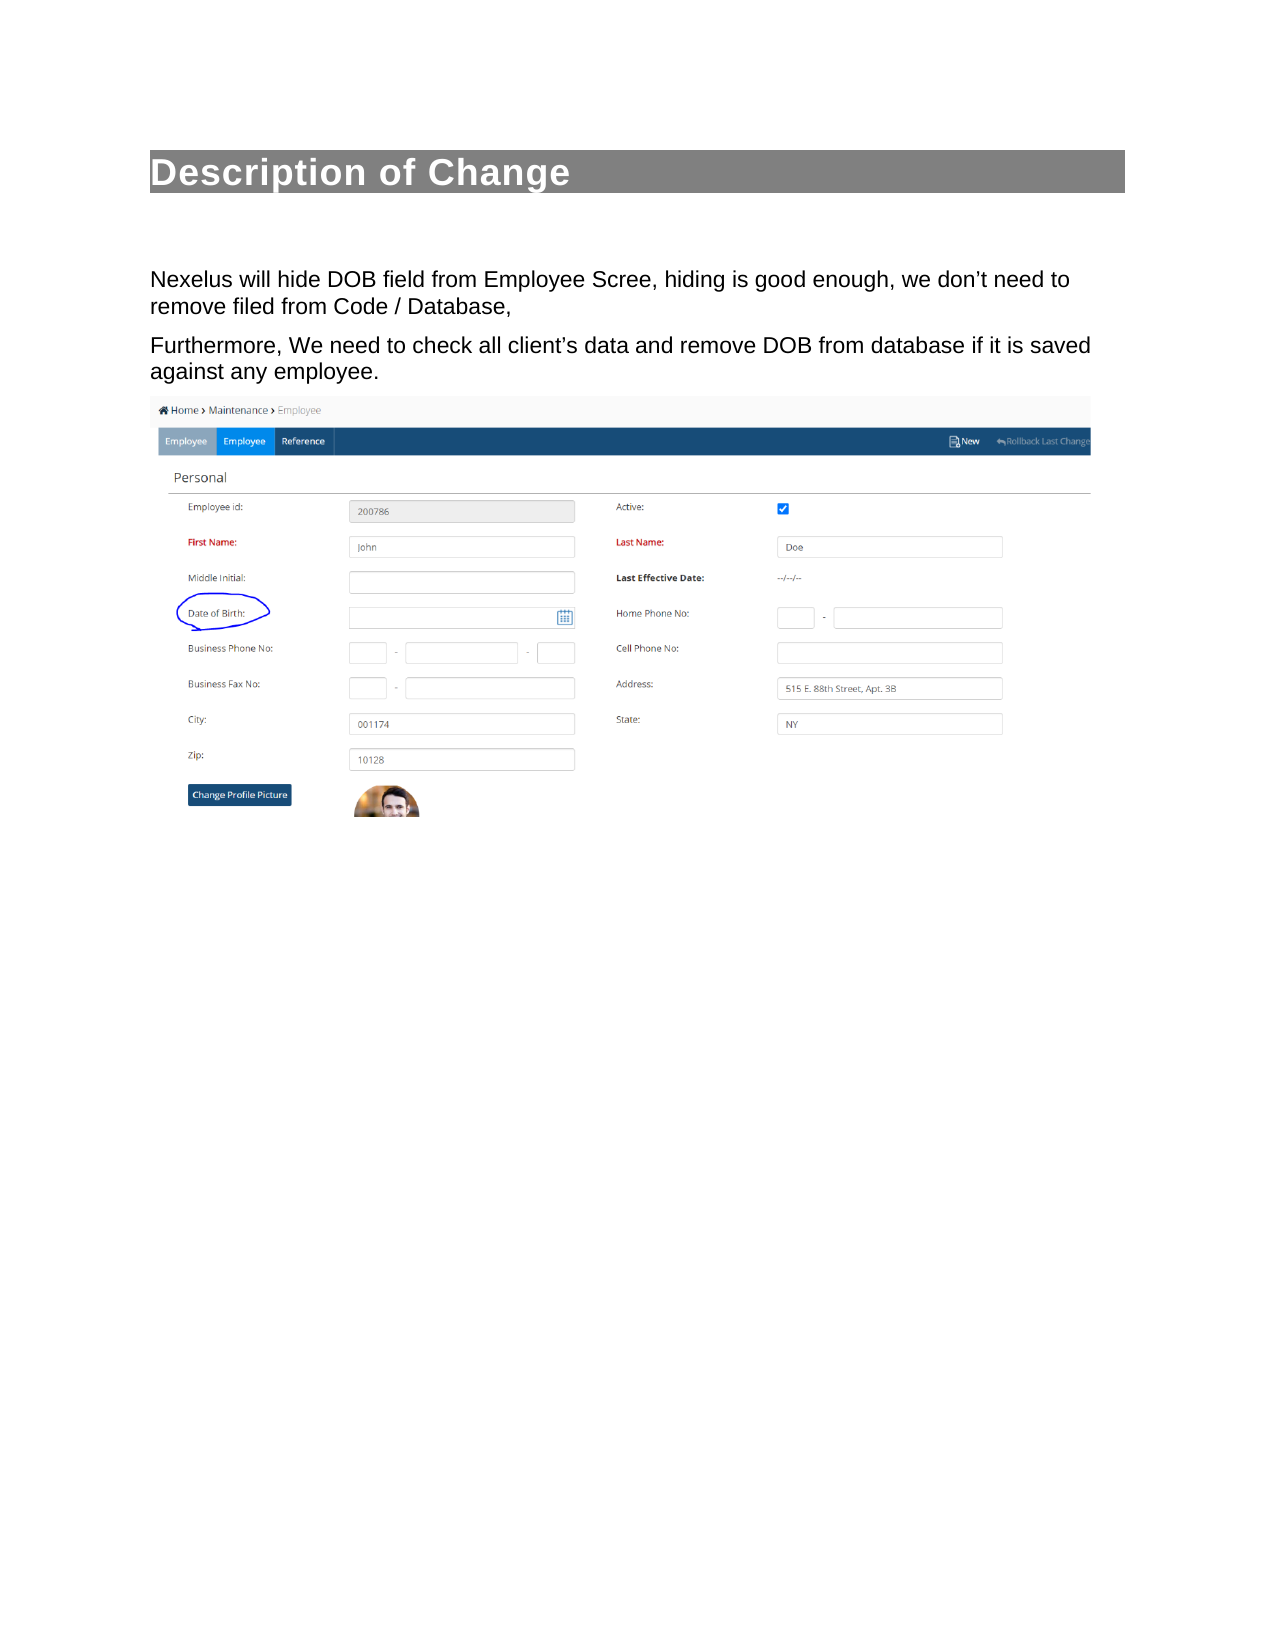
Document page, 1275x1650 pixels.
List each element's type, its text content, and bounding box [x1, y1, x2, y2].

text Furthermore, We need to check all client’s data and remove DOB from database if it is saved against any employee. [150, 332, 1125, 384]
subtitle Description of Change [150, 150, 1125, 193]
picture [150, 396, 1091, 817]
text Nexelus will hide DOB field from Employee Scree, hiding is good enough, we don’t need to remove filed from Code / Database, [150, 266, 1125, 319]
